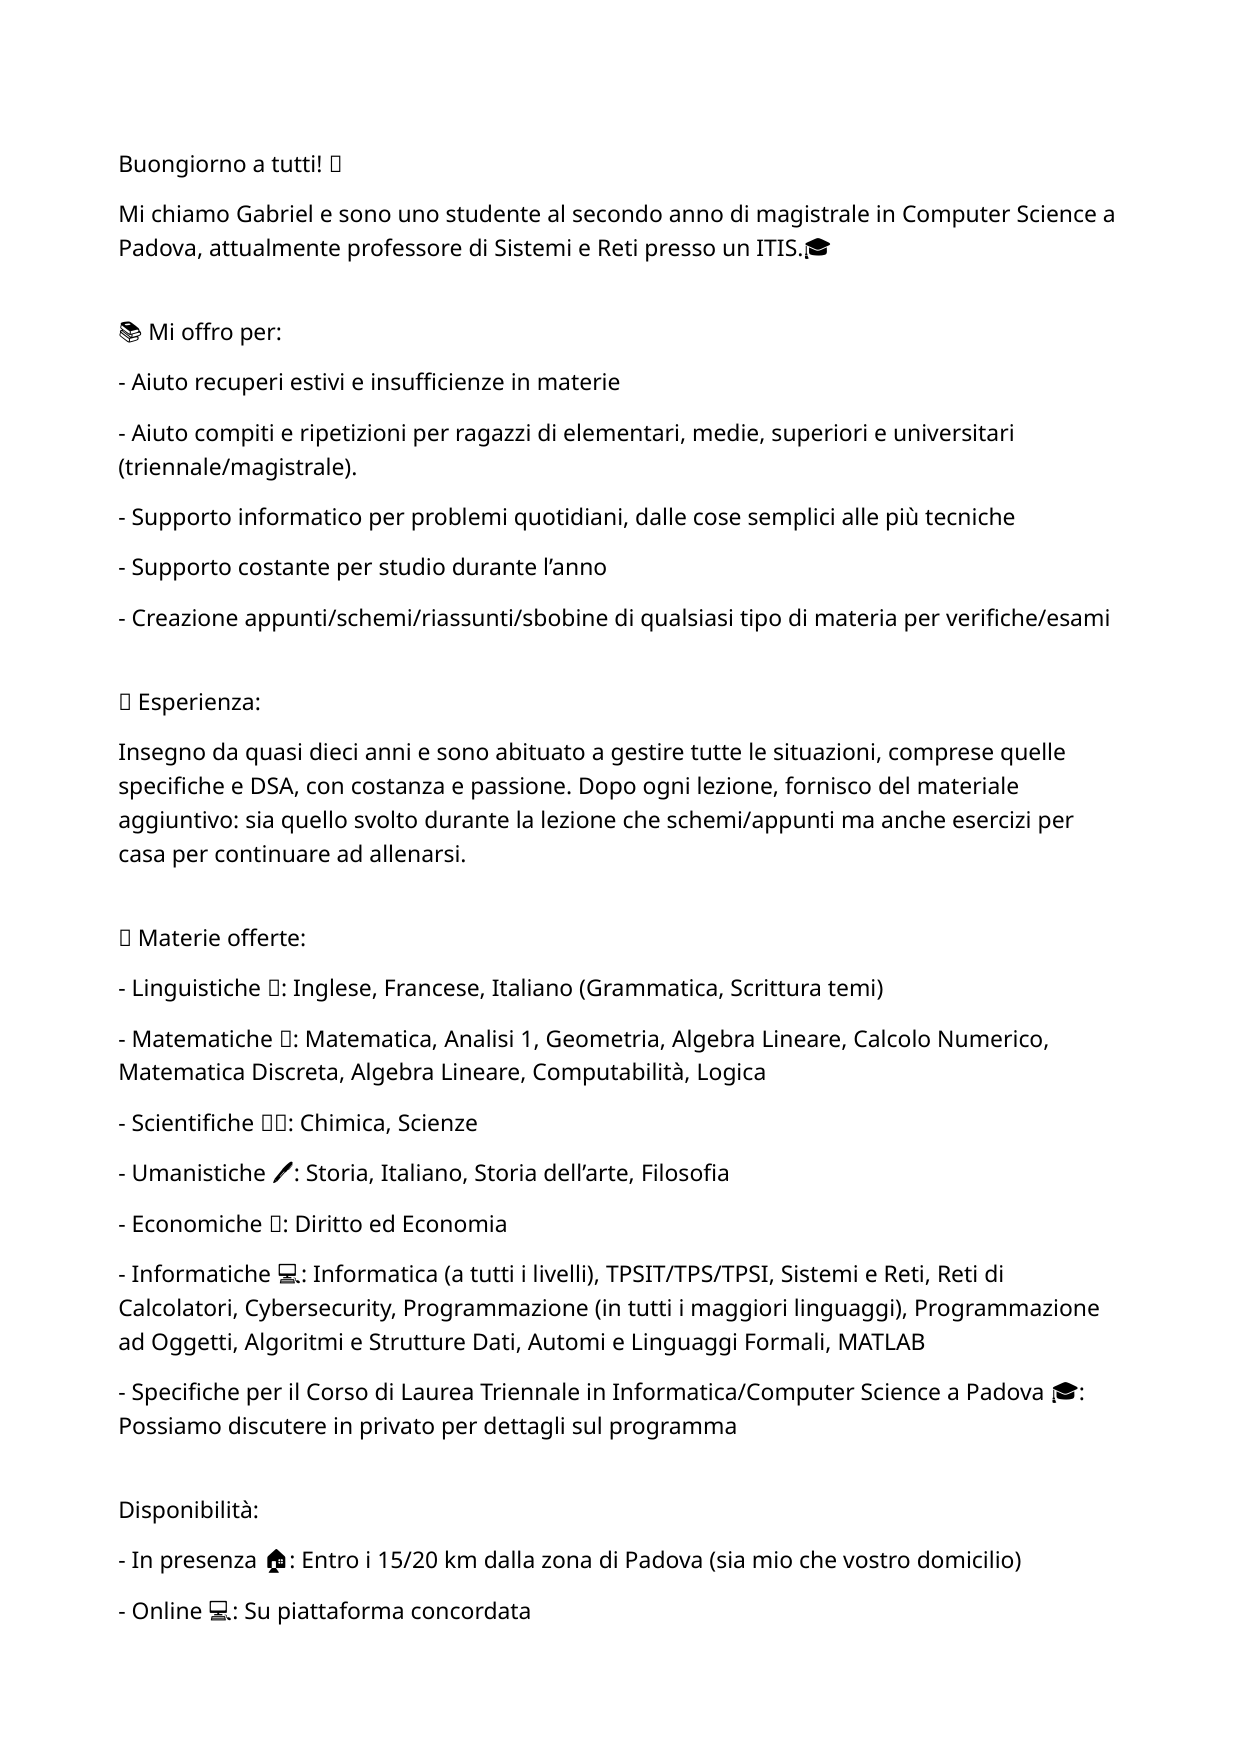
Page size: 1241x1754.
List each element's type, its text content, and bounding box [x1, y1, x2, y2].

text - Aiuto recuperi estivi e insufficienze in materie [118, 366, 1122, 398]
text - Aiuto compiti e ripetizioni per ragazzi di elementari, medie, superiori e universitari (triennale/magistrale). [118, 417, 1122, 482]
text ✨ Esperienza: [118, 686, 1122, 717]
text Buongiorno a tutti! 🌟 [118, 148, 1122, 179]
text - Supporto costante per studio durante l’anno [118, 551, 1122, 583]
text - Umanistiche ️: Storia, Italiano, Storia dell’arte, Filosofia [118, 1157, 1122, 1188]
text - Specifiche per il Corso di Laurea Triennale in Informatica/Computer Science a Padova 🎓: Possiamo discutere in privato per dettagli sul programma [118, 1376, 1122, 1475]
text - Online 💻: Su piattaforma concordata [118, 1595, 1122, 1626]
text - Supporto informatico per problemi quotidiani, dalle cose semplici alle più tecniche [118, 501, 1122, 532]
text - Creazione appunti/schemi/riassunti/sbobine di qualsiasi tipo di materia per verifiche/esami [118, 602, 1122, 667]
text Disponibilità: [118, 1494, 1122, 1525]
text Insegno da quasi dieci anni e sono abituato a gestire tutte le situazioni, comprese quelle specifiche e DSA, con costanza e passione. Dopo ogni lezione, fornisco del materiale aggiuntivo: sia quello svolto durante la lezione che schemi/appunti ma anche esercizi per casa per continuare ad allenarsi. [118, 736, 1122, 903]
text - In presenza 🏠: Entro i 15/20 km dalla zona di Padova (sia mio che vostro domicilio) [118, 1544, 1122, 1576]
text Mi chiamo Gabriel e sono uno studente al secondo anno di magistrale in Computer Science a Padova, attualmente professore di Sistemi e Reti presso un ITIS.🎓 [118, 198, 1122, 297]
text 📚 Mi offro per: [118, 316, 1122, 347]
text - Informatiche 💻: Informatica (a tutti i livelli), TPSIT/TPS/TPSI, Sistemi e Reti, Reti di Calcolatori, Cybersecurity, Programmazione (in tutti i maggiori linguaggi), Programmazione ad Oggetti, Algoritmi e Strutture Dati, Automi e Linguaggi Formali, MATLAB [118, 1258, 1122, 1357]
text - Linguistiche : Inglese, Francese, Italiano (Grammatica, Scrittura temi) [118, 972, 1122, 1003]
text 📘 Materie offerte: [118, 922, 1122, 953]
text - Economiche 📜: Diritto ed Economia [118, 1208, 1122, 1239]
text - Matematiche ➗: Matematica, Analisi 1, Geometria, Algebra Lineare, Calcolo Numerico, Matematica Discreta, Algebra Lineare, Computabilità, Logica [118, 1023, 1122, 1088]
text - Scientifiche 🧪🔬: Chimica, Scienze [118, 1107, 1122, 1138]
